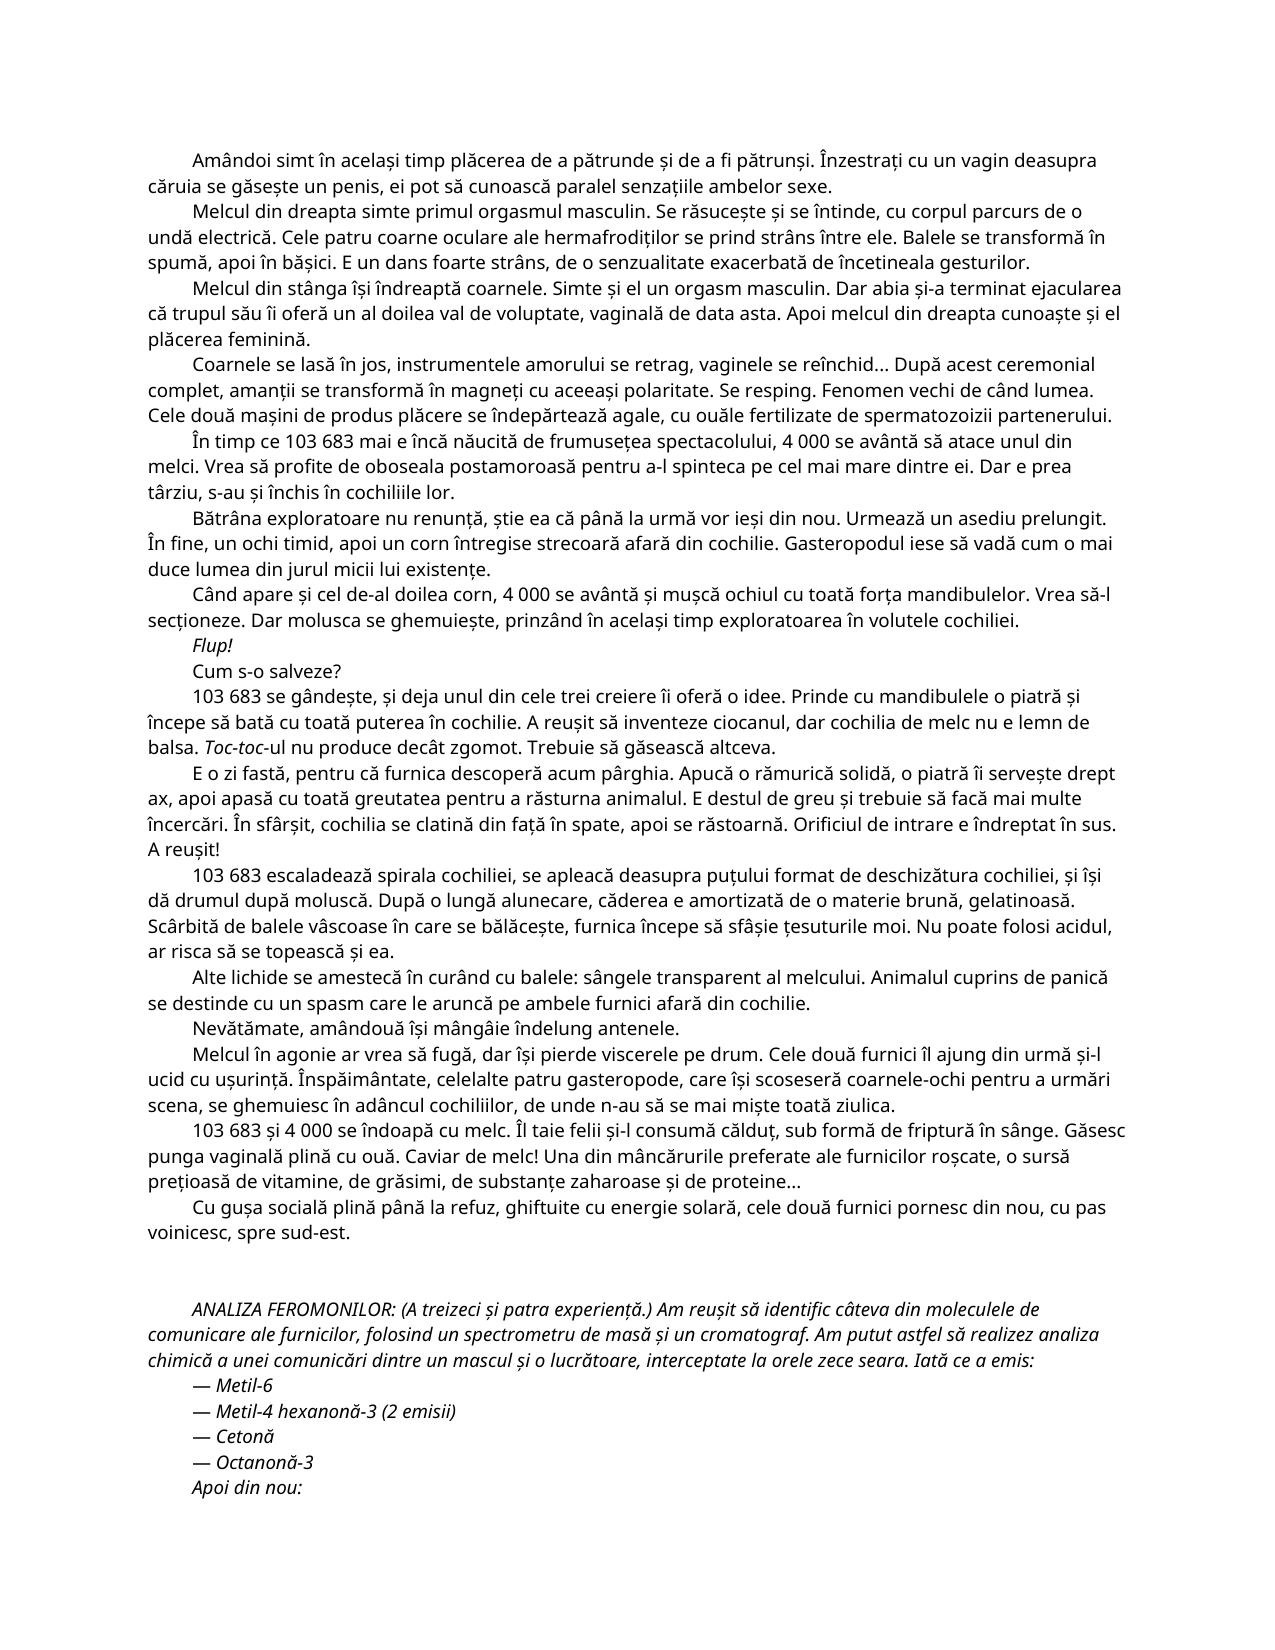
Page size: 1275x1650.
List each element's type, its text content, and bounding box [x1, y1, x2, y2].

text ― Cetonă [148, 1424, 1127, 1449]
text 103 683 şi 4 000 se îndoapă cu melc. Îl taie felii şi-l consumă călduţ, sub formă de friptură în sânge. Găsesc punga vaginală plină cu ouă. Caviar de melc! Una din mâncărurile preferate ale furnicilor roşcate, o sursă preţioasă de vitamine, de grăsimi, de substanţe zaharoase şi de proteine... [148, 1117, 1127, 1194]
text ― Metil-6 [148, 1373, 1127, 1398]
text Nevătămate, amândouă îşi mângâie îndelung antenele. [148, 1015, 1127, 1041]
text 103 683 escaladează spirala cochiliei, se apleacă deasupra puţului format de deschizătura cochiliei, şi îşi dă drumul după moluscă. După o lungă alunecare, căderea e amortizată de o materie brună, gelatinoasă. Scârbită de balele vâscoase în care se bălăceşte, furnica începe să sfâşie ţesuturile moi. Nu poate folosi acidul, ar risca să se topească şi ea. [148, 862, 1127, 964]
text ― Metil-4 hexanonă-3 (2 emisii) [148, 1398, 1127, 1424]
text Alte lichide se amestecă în curând cu balele: sângele transparent al melcului. Animalul cuprins de panică se destinde cu un spasm care le aruncă pe ambele furnici afară din cochilie. [148, 964, 1127, 1015]
text 103 683 se gândeşte, şi deja unul din cele trei creiere îi oferă o idee. Prinde cu mandibulele o piatră şi începe să bată cu toată puterea în cochilie. A reuşit să inventeze ciocanul, dar cochilia de melc nu e lemn de balsa. Toc-toc-ul nu produce decât zgomot. Trebuie să găsească altceva. [148, 683, 1127, 760]
text Apoi din nou: [148, 1475, 1127, 1500]
text Bătrâna exploratoare nu renunţă, ştie ea că până la urmă vor ieşi din nou. Urmează un asediu prelungit. În fine, un ochi timid, apoi un corn întregise strecoară afară din cochilie. Gasteropodul iese să vadă cum o mai duce lumea din jurul micii lui existenţe. [148, 505, 1127, 581]
text Cu guşa socială plină până la refuz, ghiftuite cu energie solară, cele două furnici pornesc din nou, cu pas voinicesc, spre sud-est. [148, 1194, 1127, 1245]
text Melcul din dreapta simte primul orgasmul masculin. Se răsuceşte şi se întinde, cu corpul parcurs de o undă electrică. Cele patru coarne oculare ale hermafrodiţilor se prind strâns între ele. Balele se transformă în spumă, apoi în băşici. E un dans foarte strâns, de o senzualitate exacerbată de încetineala gesturilor. [148, 199, 1127, 275]
text În timp ce 103 683 mai e încă năucită de frumuseţea spectacolului, 4 000 se avântă să atace unul din melci. Vrea să profite de oboseala postamoroasă pentru a-l spinteca pe cel mai mare dintre ei. Dar e prea târziu, s-au şi închis în cochiliile lor. [148, 428, 1127, 505]
text Coarnele se lasă în jos, instrumentele amorului se retrag, vaginele se reînchid... După acest ceremonial complet, amanţii se transformă în magneţi cu aceeaşi polaritate. Se resping. Fenomen vechi de când lumea. Cele două maşini de produs plăcere se îndepărtează agale, cu ouăle fertilizate de spermatozoizii partenerului. [148, 352, 1127, 428]
text ― Octanonă-3 [148, 1449, 1127, 1475]
text E o zi fastă, pentru că furnica descoperă acum pârghia. Apucă o rămurică solidă, o piatră îi serveşte drept ax, apoi apasă cu toată greutatea pentru a răsturna animalul. E destul de greu şi trebuie să facă mai multe încercări. În sfârşit, cochilia se clatină din faţă în spate, apoi se răstoarnă. Orificiul de intrare e îndreptat în sus. A reuşit! [148, 760, 1127, 862]
text Flup! [148, 632, 1127, 658]
text Melcul din stânga îşi îndreaptă coarnele. Simte şi el un orgasm masculin. Dar abia şi-a terminat ejacularea că trupul său îi oferă un al doilea val de voluptate, vaginală de data asta. Apoi melcul din dreapta cunoaşte şi el plăcerea feminină. [148, 275, 1127, 352]
text Cum s-o salveze? [148, 658, 1127, 683]
text Amândoi simt în acelaşi timp plăcerea de a pătrunde şi de a fi pătrunşi. Înzestraţi cu un vagin deasupra căruia se găseşte un penis, ei pot să cunoască paralel senzaţiile ambelor sexe. [148, 148, 1127, 199]
text Melcul în agonie ar vrea să fugă, dar îşi pierde viscerele pe drum. Cele două furnici îl ajung din urmă şi-l ucid cu uşurinţă. Înspăimântate, celelalte patru gasteropode, care îşi scoseseră coarnele-ochi pentru a urmări scena, se ghemuiesc în adâncul cochiliilor, de unde n-au să se mai mişte toată ziulica. [148, 1041, 1127, 1117]
text ANALIZA FEROMONILOR: (A treizeci şi patra experienţă.) Am reuşit să identific câteva din moleculele de comunicare ale furnicilor, folosind un spectrometru de masă şi un cromatograf. Am putut astfel să realizez analiza chimică a unei comunicări dintre un mascul şi o lucrătoare, interceptate la orele zece seara. Iată ce a emis: [148, 1296, 1127, 1373]
text Când apare şi cel de-al doilea corn, 4 000 se avântă şi muşcă ochiul cu toată forţa mandibulelor. Vrea să-l secţioneze. Dar molusca se ghemuieşte, prinzând în acelaşi timp exploratoarea în volutele cochiliei. [148, 581, 1127, 632]
